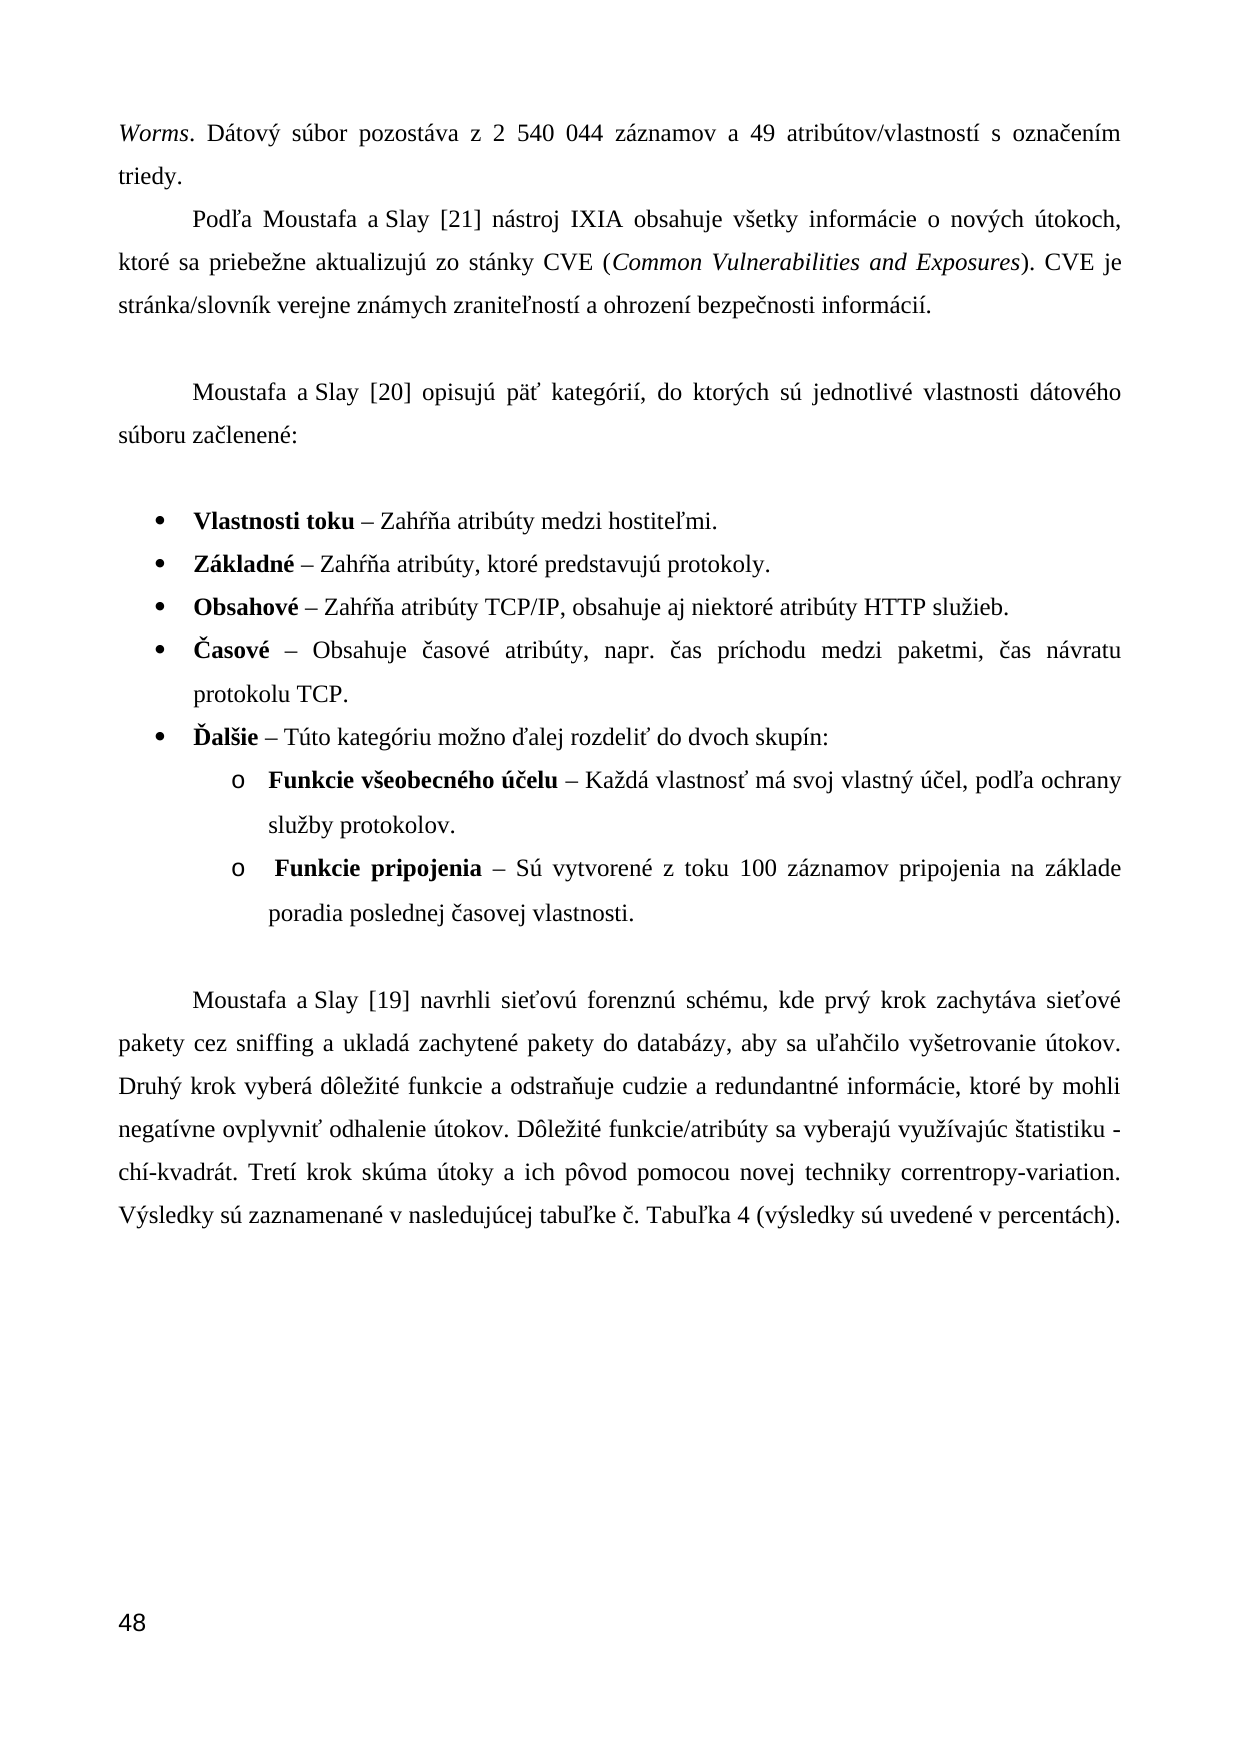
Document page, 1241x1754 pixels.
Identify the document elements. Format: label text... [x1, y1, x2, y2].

text Moustafa a Slay [20] opisujú päť kategórií, do ktorých sú jednotlivé vlastnosti dátového súboru začlenené: [118, 377, 1122, 449]
list Časové – Obsahuje časové atribúty, napr. čas príchodu medzi paketmi, čas návratu protokolu TCP. [156, 636, 1122, 707]
list Funkcie pripojenia – Sú vytvorené z toku 100 záznamov pripojenia na základe poradia poslednej časovej vlastnosti. [231, 853, 1122, 927]
list Obsahové – Zahŕňa atribúty TCP/IP, obsahuje aj niektoré atribúty HTTP služieb. [156, 592, 1122, 621]
list Základné – Zahŕňa atribúty, ktoré predstavujú protokoly. [156, 549, 1122, 578]
list Vlastnosti toku – Zahŕňa atribúty medzi hostiteľmi. [156, 506, 1122, 535]
list Funkcie všeobecného účelu – Každá vlastnosť má svoj vlastný účel, podľa ochrany služby protokolov. [231, 765, 1122, 839]
text Moustafa a Slay [19] navrhli sieťovú forenznú schému, kde prvý krok zachytáva sieťové pakety cez sniffing a ukladá zachytené pakety do databázy, aby sa uľahčilo vyšetrovanie útokov. Druhý krok vyberá dôležité funkcie a odstraňuje cudzie a redundantné informácie, ktoré by mohli negatívne ovplyvniť odhalenie útokov. Dôležité funkcie/atribúty sa vyberajú využívajúc štatistiku - chí-kvadrát. Tretí krok skúma útoky a ich pôvod pomocou novej techniky correntropy-variation. Výsledky sú zaznamenané v nasledujúcej tabuľke č. 4 (výsledky sú uvedené v percentách). [118, 985, 1122, 1229]
text Podľa Moustafa a Slay [21] nástroj IXIA obsahuje všetky informácie o nových útokoch, ktoré sa priebežne aktualizujú zo stánky CVE (Common Vulnerabilities and Exposures). CVE je stránka/slovník verejne známych zraniteľností a ohrození bezpečnosti informácií. [118, 204, 1122, 319]
list Ďalšie – Túto kategóriu možno ďalej rozdeliť do dvoch skupín: [156, 722, 1122, 751]
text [118, 118, 1122, 190]
